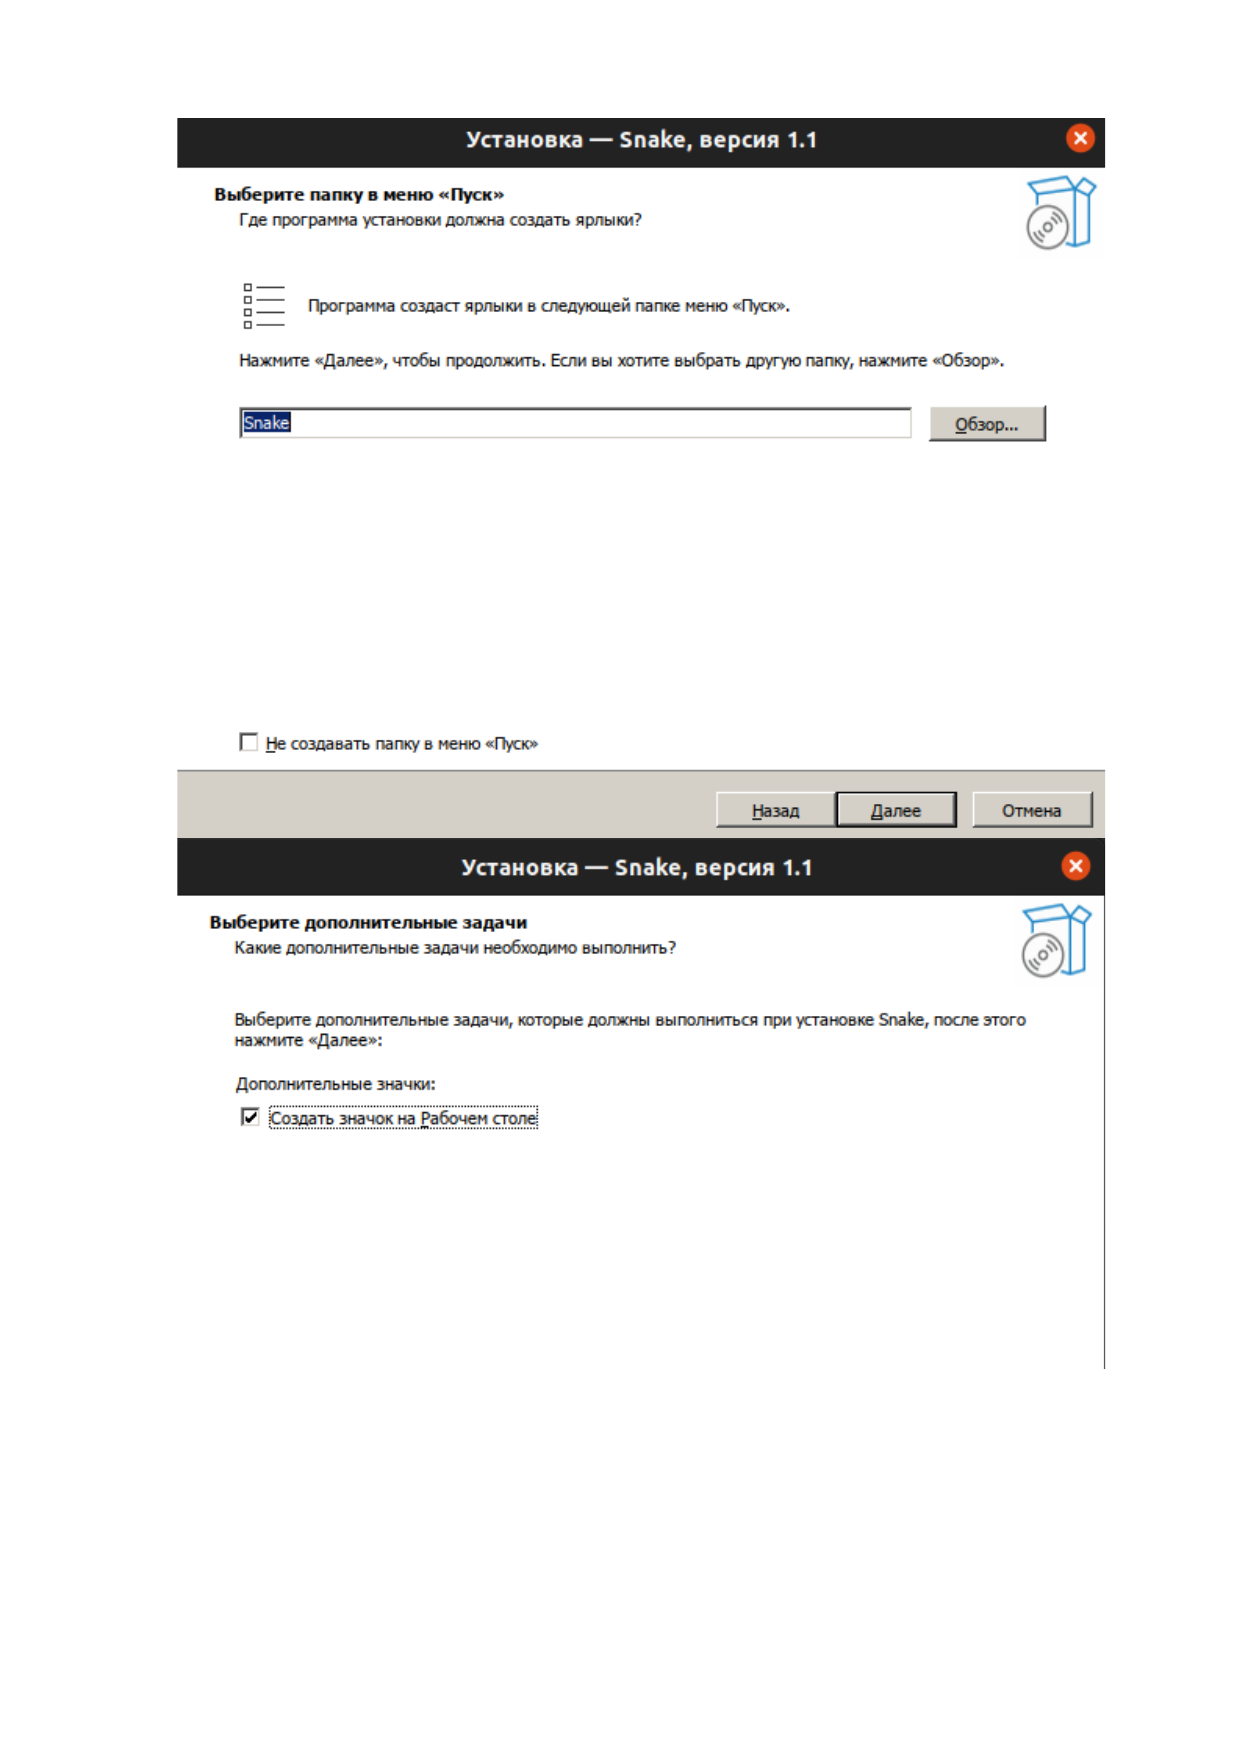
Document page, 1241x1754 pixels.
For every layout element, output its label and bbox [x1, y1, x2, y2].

picture [177, 118, 1106, 1369]
